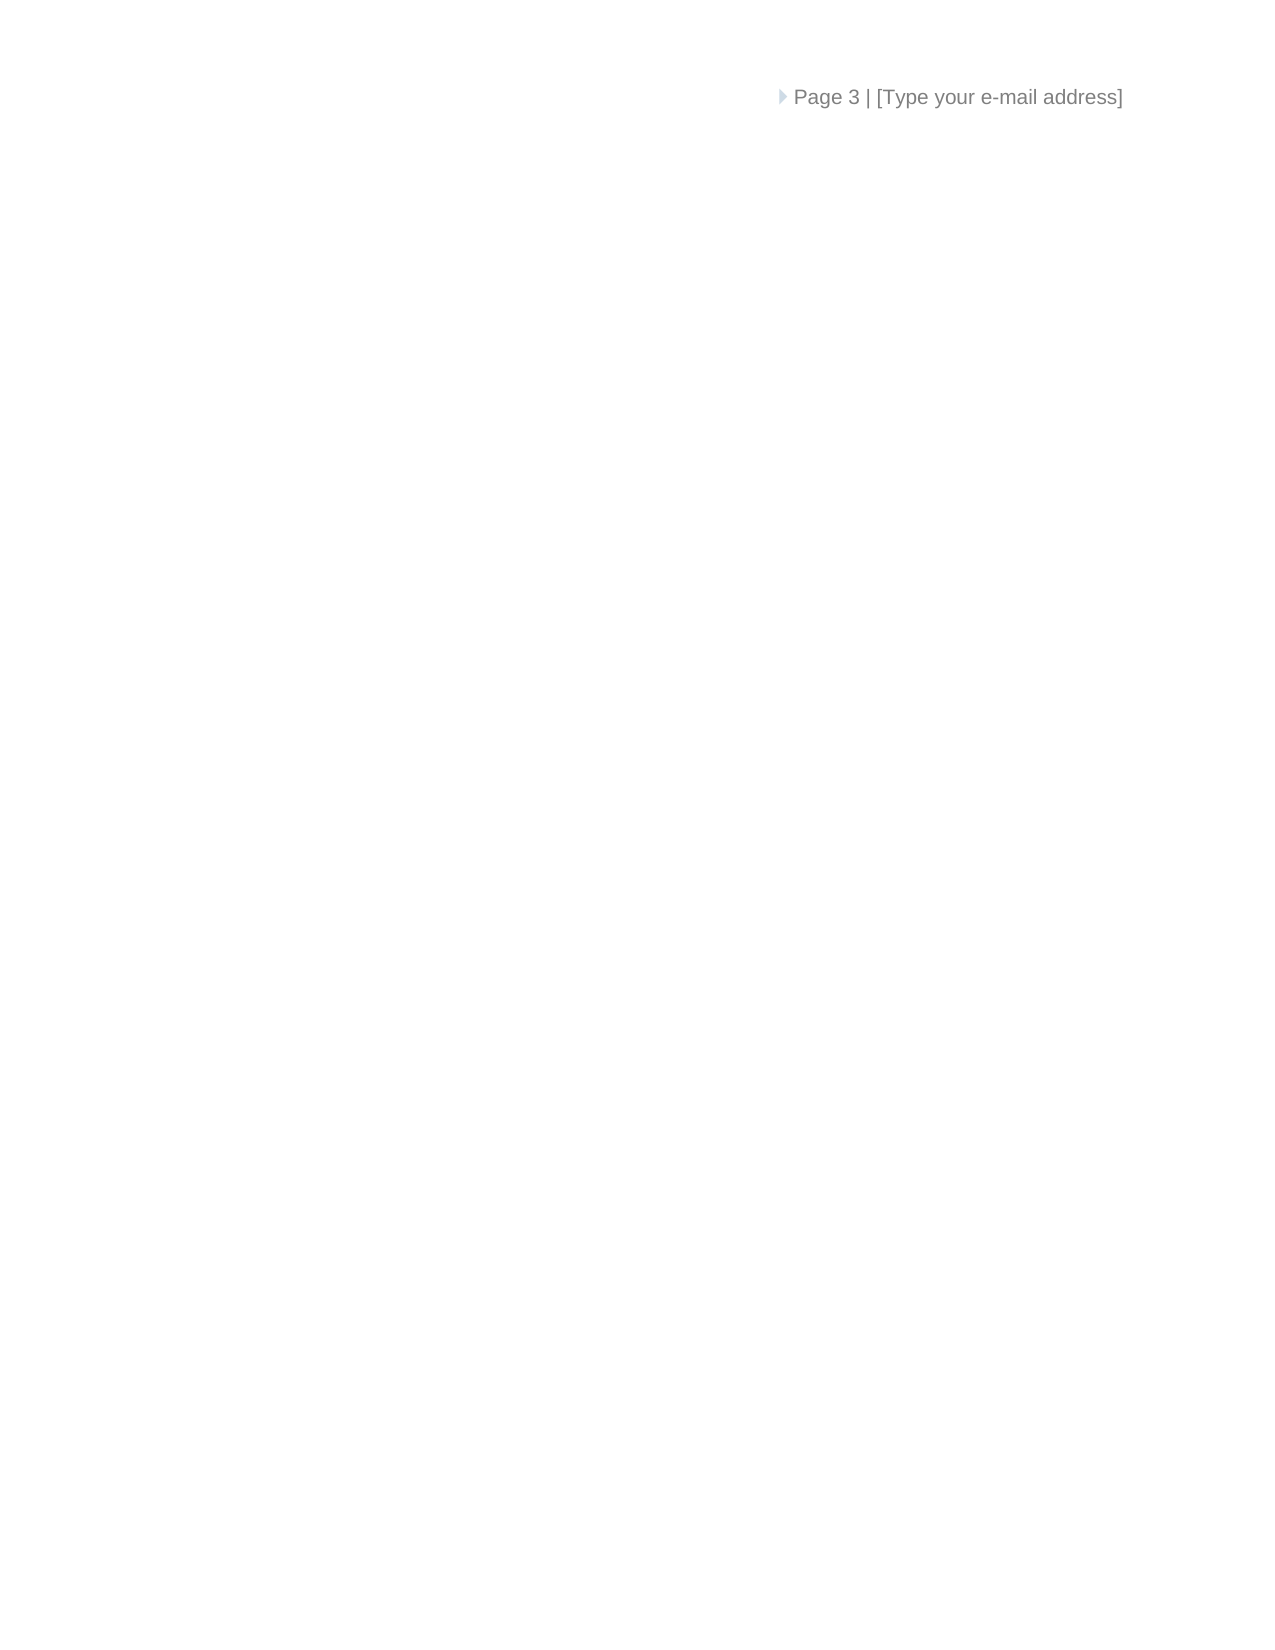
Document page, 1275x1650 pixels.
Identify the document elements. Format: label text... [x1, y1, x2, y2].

text 🞂 Page 3 | [Type your e-mail address] [150, 74, 1123, 117]
